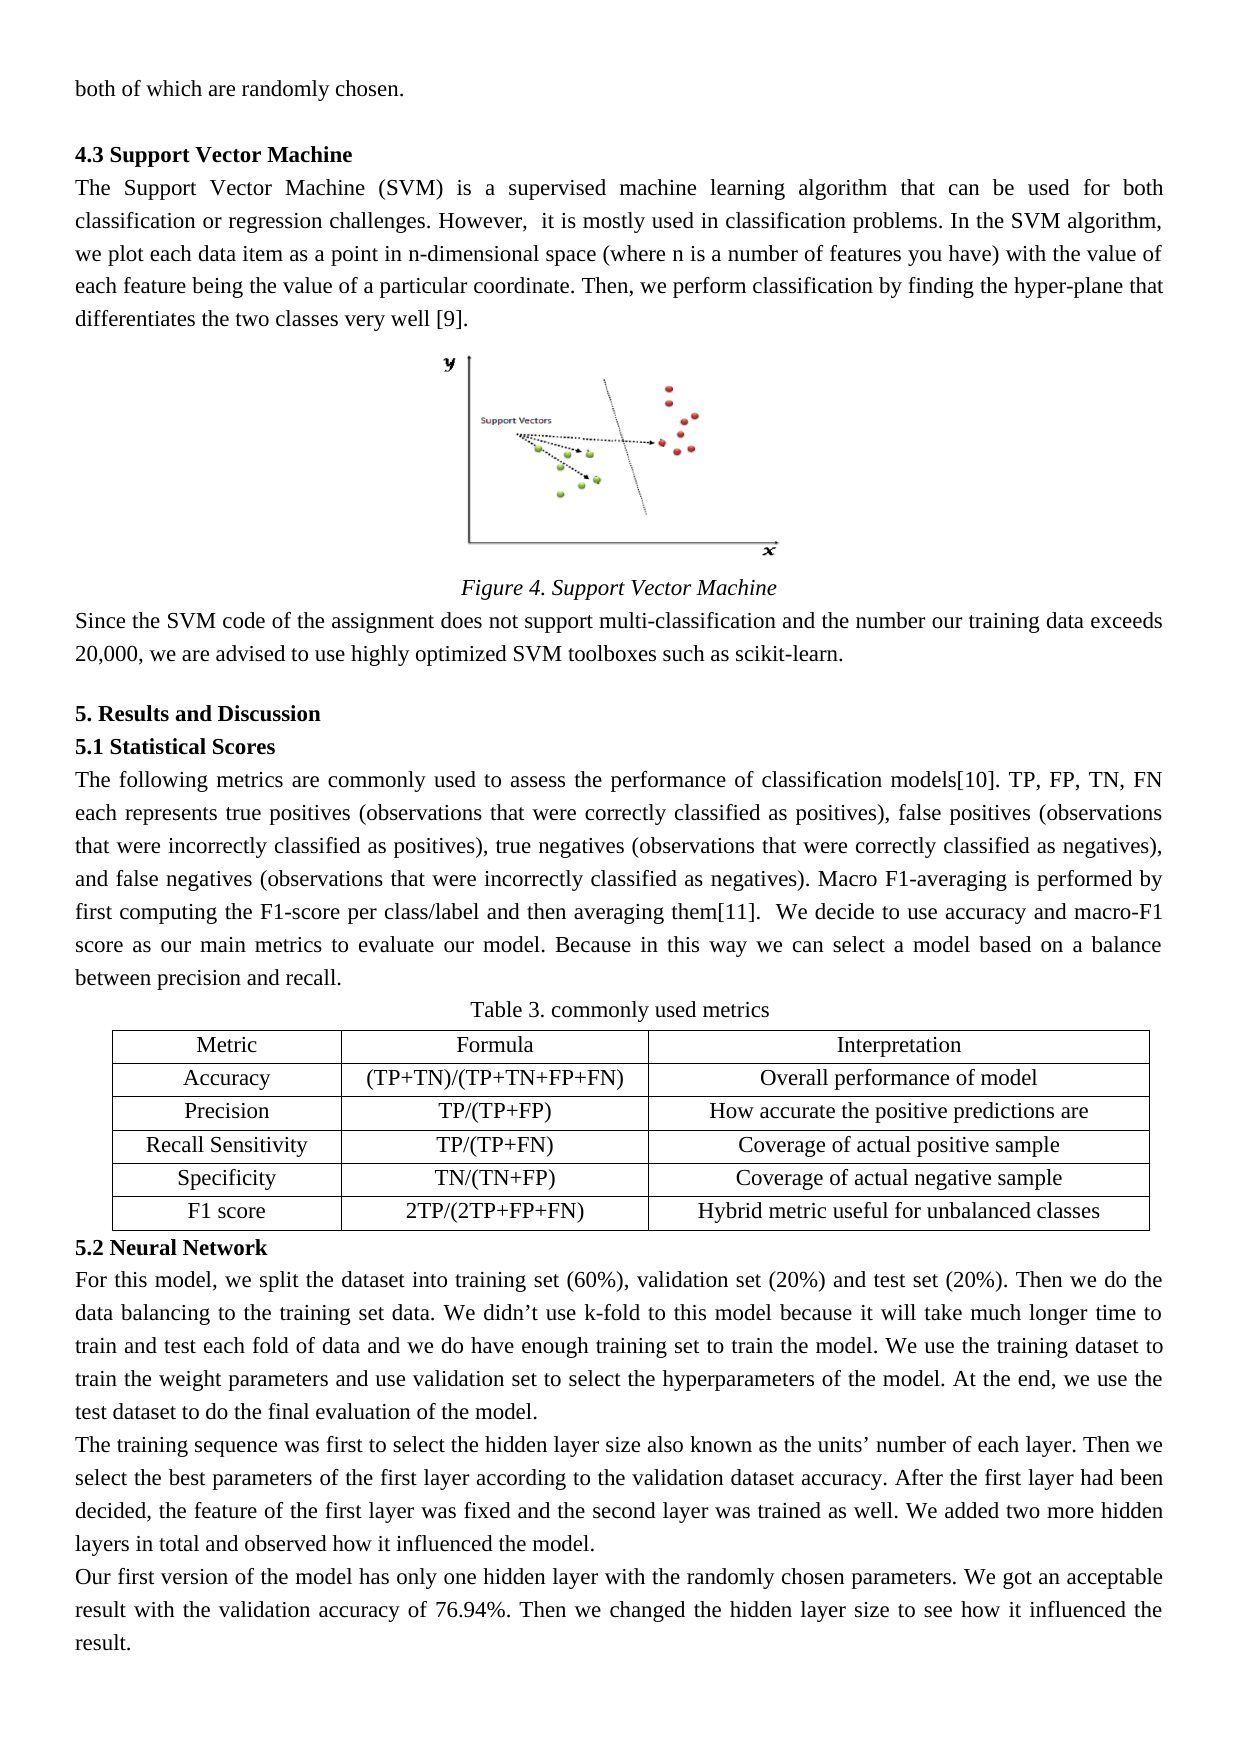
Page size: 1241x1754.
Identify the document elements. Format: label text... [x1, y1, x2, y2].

table_cell Coverage of actual positive sample [649, 1131, 1149, 1163]
table_cell Specificity [113, 1164, 341, 1196]
table_header Metric [113, 1031, 341, 1063]
table_cell (TP+TN)/(TP+TN+FP+FN) [342, 1064, 648, 1096]
table_cell How accurate the positive predictions are [649, 1097, 1149, 1129]
text The training sequence was first to select the hidden layer size also known as the units’ number of each layer. Then we select the best parameters of the first layer according to the validation dataset accuracy. After the first layer had been decided, the feature of the first layer was fixed and the second layer was trained as well. We added two more hidden layers in total and observed how it influenced the model. [75, 1431, 1165, 1556]
text Figure 4. Support Vector Machine [75, 574, 1165, 600]
table_cell Precision [113, 1097, 341, 1129]
text Our first version of the model has only one hidden layer with the randomly chosen parameters. We got an acceptable result with the validation accuracy of 76.94%. Then we changed the hidden layer size to see how it influenced the result. [75, 1563, 1165, 1655]
text Since the SVM code of the assignment does not support multi-classification and the number our training data exceeds 20,000, we are advised to use highly optimized SVM toolboxes such as scikit-learn. [75, 607, 1165, 666]
list Results and Discussion [75, 700, 1165, 727]
text The Support Vector Machine (SVM) is a supervised machine learning algorithm that can be used for both classification or regression challenges. However, it is mostly used in classification problems. In the SVM algorithm, we plot each data item as a point in n-dimensional space (where n is a number of features you have) with the value of each feature being the value of a particular coordinate. Then, we perform classification by finding the hyper-plane that differentiates the two classes very well [9]. [75, 174, 1165, 332]
table_cell TP/(TP+FP) [342, 1097, 648, 1129]
table_cell TN/(TN+FP) [342, 1164, 648, 1196]
text The following metrics are commonly used to assess the performance of classification models[10]. TP, FP, TN, FN each represents true positives (observations that were correctly classified as positives), false positives (observations that were incorrectly classified as positives), true negatives (observations that were correctly classified as negatives), and false negatives (observations that were incorrectly classified as negatives). Macro F1-averaging is performed by first computing the F1-score per class/label and then averaging them[11]. We decide to use accuracy and macro-F1 score as our main metrics to evaluate our model. Because in this way we can select a model based on a balance between precision and recall. [75, 766, 1165, 990]
table_cell F1 score [113, 1197, 341, 1229]
text 4.3 Support Vector Machine [75, 141, 1165, 167]
text 5.2 Neural Network [75, 1062, 1165, 1260]
table_header Interpretation [649, 1031, 1149, 1063]
table_cell Hybrid metric useful for unbalanced classes [649, 1197, 1149, 1229]
picture [423, 338, 817, 568]
table_cell Overall performance of model [649, 1064, 1149, 1096]
table_cell Accuracy [113, 1064, 341, 1096]
table_header Formula [342, 1031, 648, 1063]
table_cell Recall Sensitivity [113, 1131, 341, 1163]
text 5.1 Statistical Scores [75, 733, 1165, 759]
table_cell 2TP/(2TP+FP+FN) [342, 1197, 648, 1229]
text For this model, we split the dataset into training set (60%), validation set (20%) and test set (20%). Then we do the data balancing to the training set data. We didn’t use k-fold to this model because it will take much longer time to train and test each fold of data and we do have enough training set to train the model. We use the training dataset to train the weight parameters and use validation set to select the hyperparameters of the model. At the end, we use the test dataset to do the final evaluation of the model. [75, 1266, 1165, 1424]
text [75, 75, 1165, 101]
table_cell TP/(TP+FN) [342, 1131, 648, 1163]
text Table 3. commonly used metrics [75, 997, 1165, 1023]
table_cell Coverage of actual negative sample [649, 1164, 1149, 1196]
